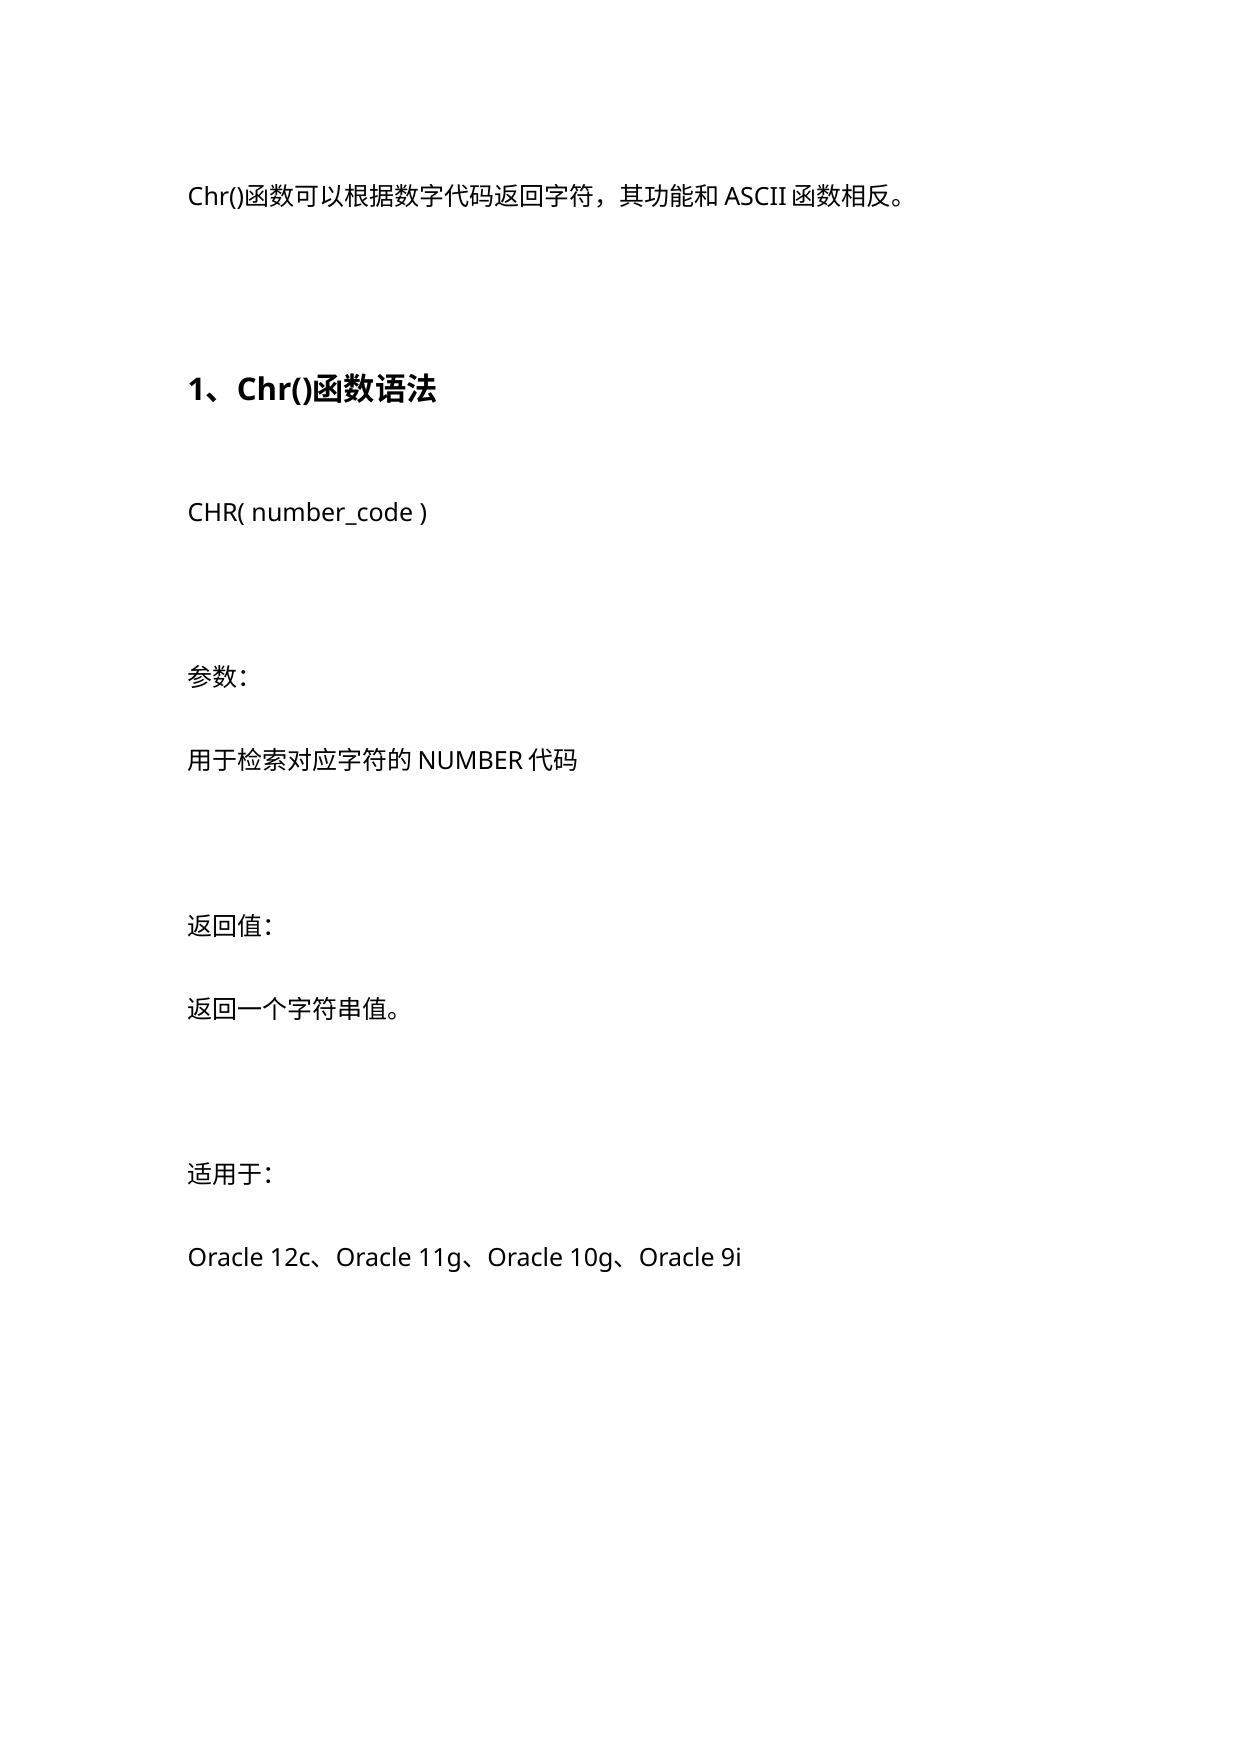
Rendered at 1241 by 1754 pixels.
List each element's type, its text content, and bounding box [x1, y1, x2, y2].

text CHR( number_code ) [187, 479, 1053, 544]
text 用于检索对应字符的NUMBER代码 [187, 726, 1053, 791]
text 返回一个字符串值。 [187, 975, 1053, 1040]
text Oracle 12c、Oracle 11g、Oracle 10g、Oracle 9i [187, 1223, 1053, 1288]
subtitle 1、Chr()函数语法 [187, 354, 1053, 419]
text 参数： [187, 643, 1053, 708]
text Chr()函数可以根据数字代码返回字符，其功能和ASCII函数相反。 [187, 162, 1053, 227]
text 适用于： [187, 1140, 1053, 1205]
text 返回值： [187, 892, 1053, 957]
